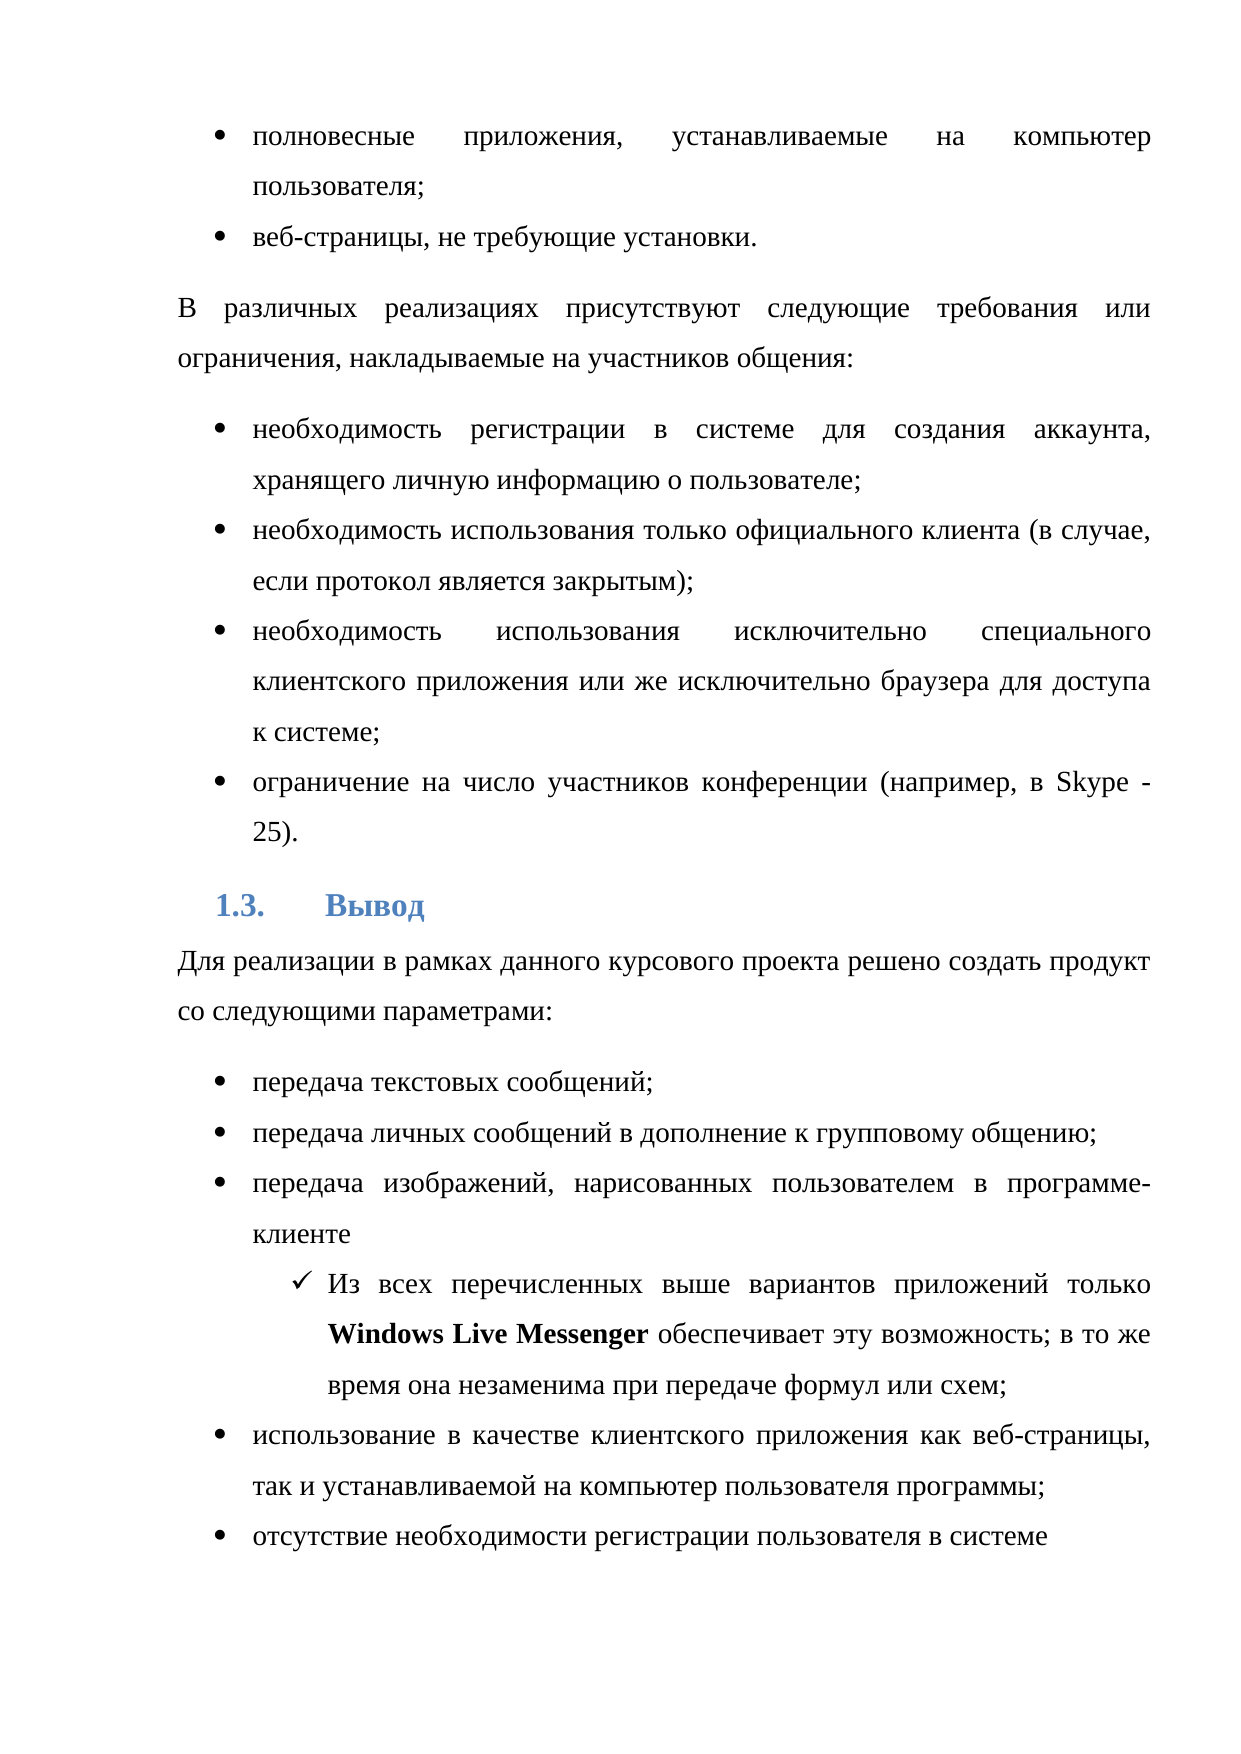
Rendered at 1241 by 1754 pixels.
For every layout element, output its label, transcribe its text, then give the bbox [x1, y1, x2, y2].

list использование в качестве клиентского приложения как веб-страницы, так и устанавливаемой на компьютер пользователя программы; [215, 1417, 1152, 1501]
list ограничение на число участников конференции (например, в Skype - 25). [215, 764, 1152, 848]
text Для реализации в рамках данного курсового проекта решено создать продукт со следующими параметрами: [177, 943, 1152, 1027]
list полновесные приложения, устанавливаемые на компьютер пользователя; [215, 118, 1152, 202]
list отсутствие необходимости регистрации пользователя в системе [215, 1518, 1152, 1552]
list веб-страницы, не требующие установки. [215, 219, 1152, 252]
list передача текстовых сообщений; [215, 1064, 1152, 1098]
list передача личных сообщений в дополнение к групповому общению; [215, 1115, 1152, 1149]
list необходимость регистрации в системе для создания аккаунта, хранящего личную информацию о пользователе; [215, 412, 1152, 496]
list необходимость использования только официального клиента (в случае, если протокол является закрытым); [215, 512, 1152, 596]
text В различных реализациях присутствуют следующие требования или ограничения, накладываемые на участников общения: [177, 290, 1152, 374]
list передача изображений, нарисованных пользователем в программе-клиенте [215, 1165, 1152, 1249]
list необходимость использования исключительно специального клиентского приложения или же исключительно браузера для доступа к системе; [215, 613, 1152, 747]
list Из всех перечисленных выше вариантов приложений только Windows Live Messenger обеспечивает эту возможность; в то же время она незаменима при передаче формул или схем; [290, 1266, 1152, 1400]
subtitle Вывод [215, 886, 1152, 924]
